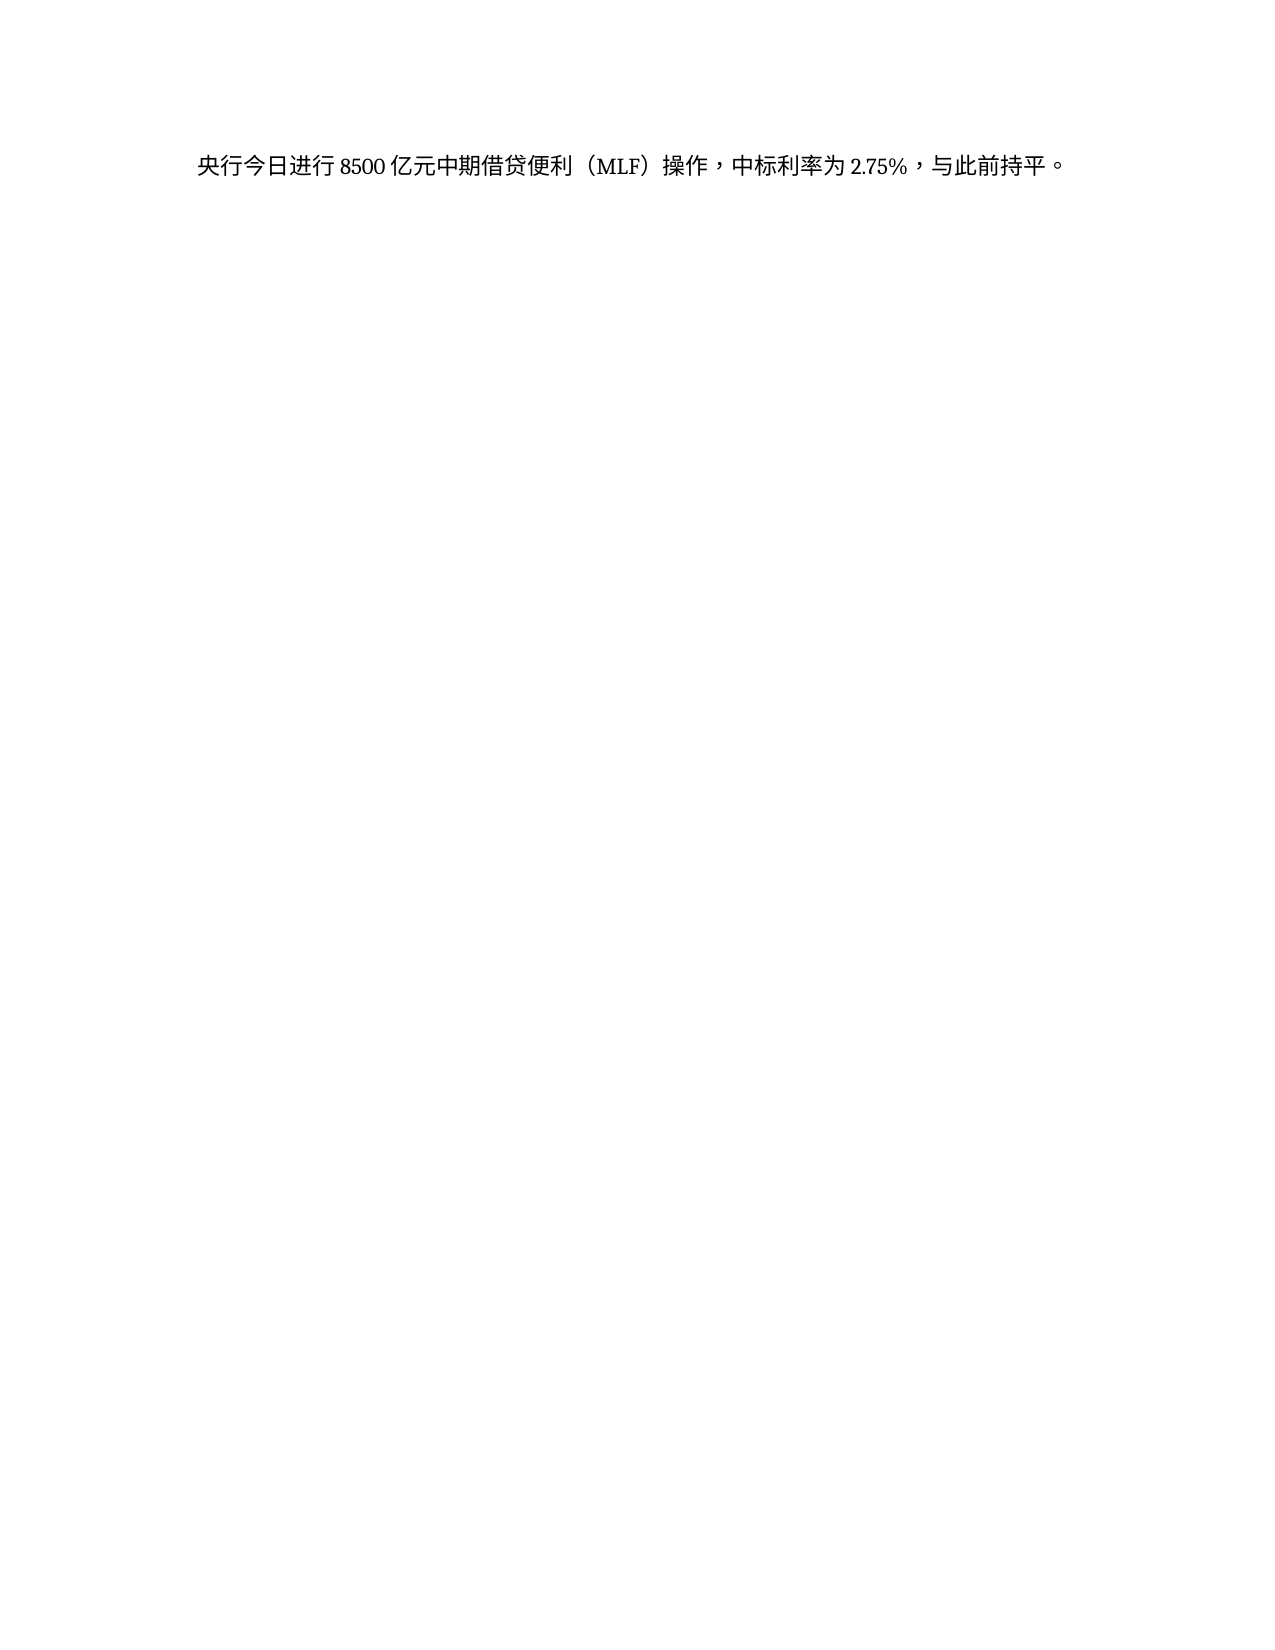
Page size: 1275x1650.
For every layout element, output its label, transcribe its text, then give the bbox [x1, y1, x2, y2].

text 央行今日进行8500亿元中期借贷便利（MLF）操作，中标利率为2.75%，与此前持平。 [187, 150, 1087, 181]
